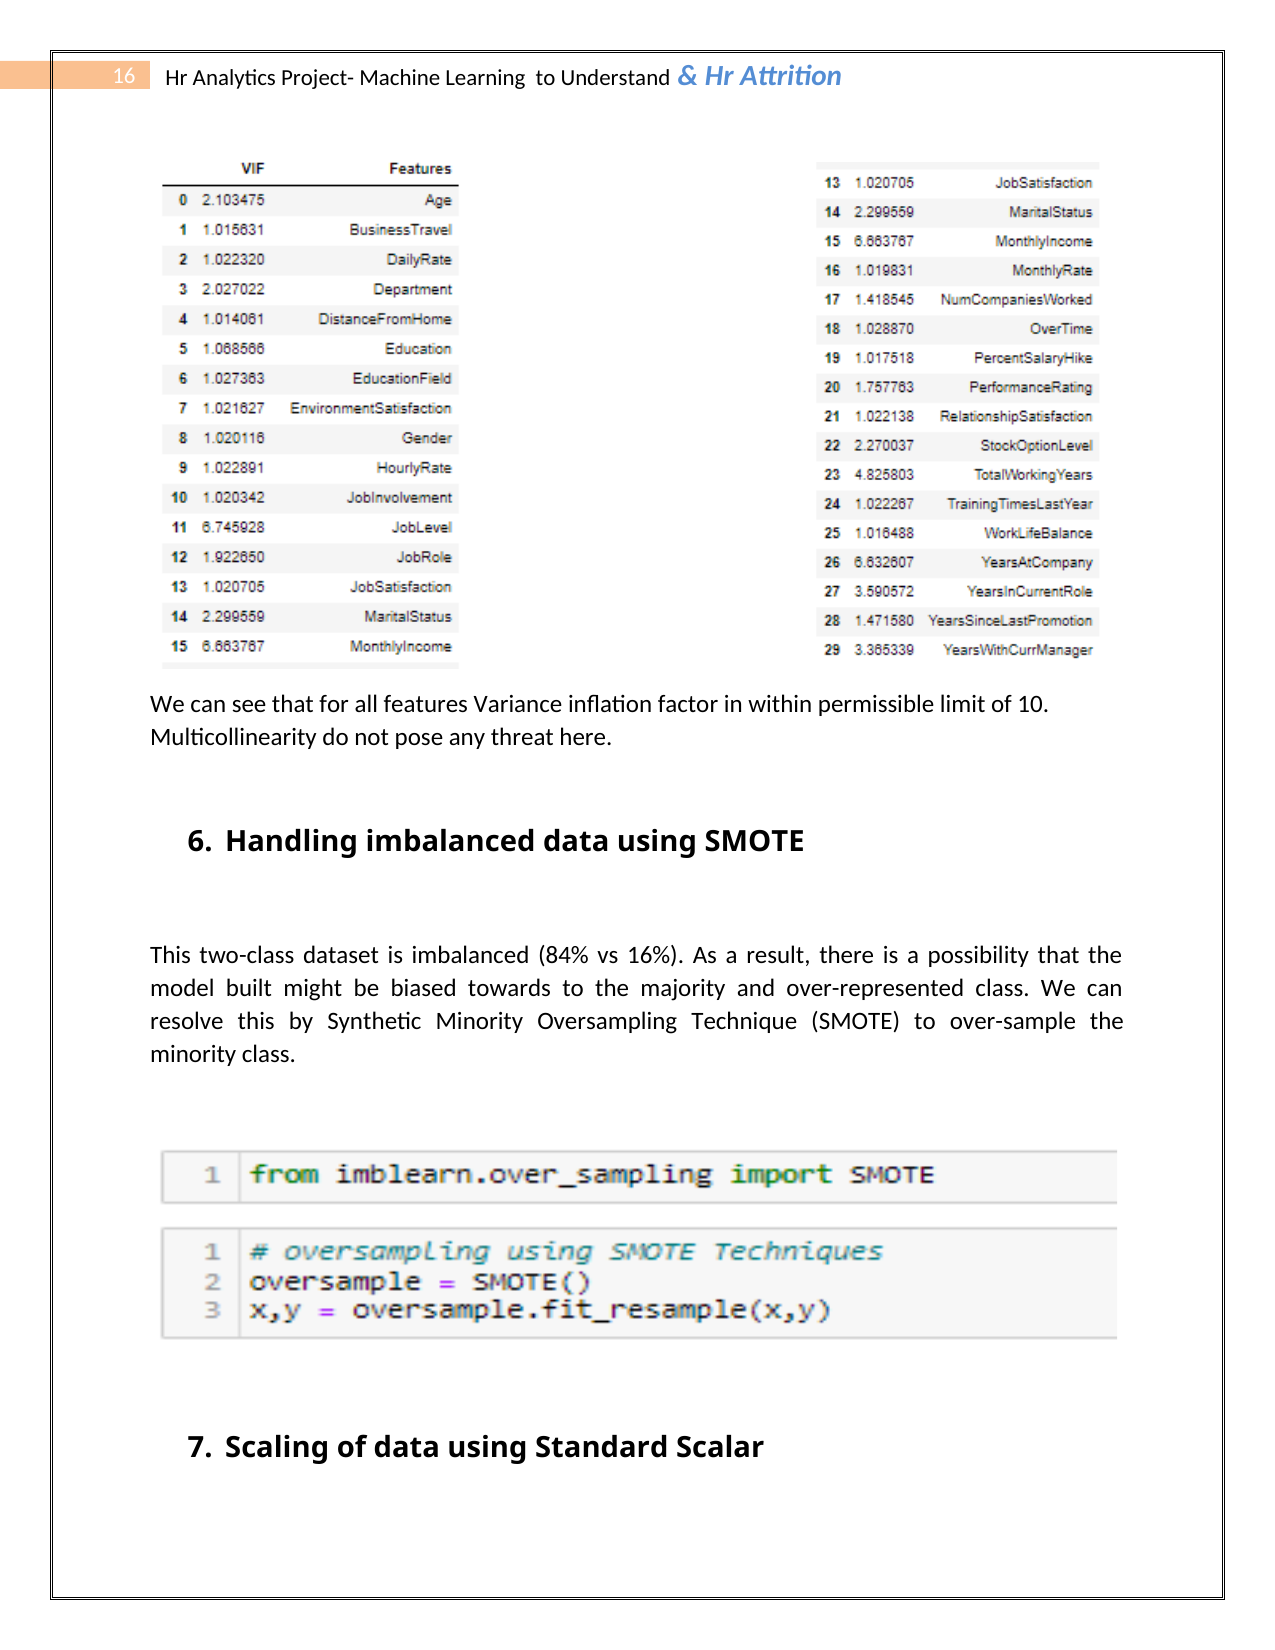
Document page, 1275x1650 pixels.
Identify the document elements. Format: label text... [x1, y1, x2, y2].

list Handling imbalanced data using SMOTE [187, 820, 1125, 860]
list Scaling of data using Standard Scalar [187, 1426, 1125, 1466]
text We can see that for all features Variance inflation factor in within permissible limit of 10. Multicollinearity do not pose any threat here. [150, 688, 1125, 752]
text This two-class dataset is imbalanced (84% vs 16%). As a result, there is a possibility that the model built might be biased towards to the majority and over-represented class. We can resolve this by Synthetic Minority Oversampling Technique (SMOTE) to over-sample the minority class. [150, 939, 1125, 1068]
picture [788, 162, 1117, 669]
picture [150, 1137, 1118, 1349]
picture [156, 150, 479, 669]
